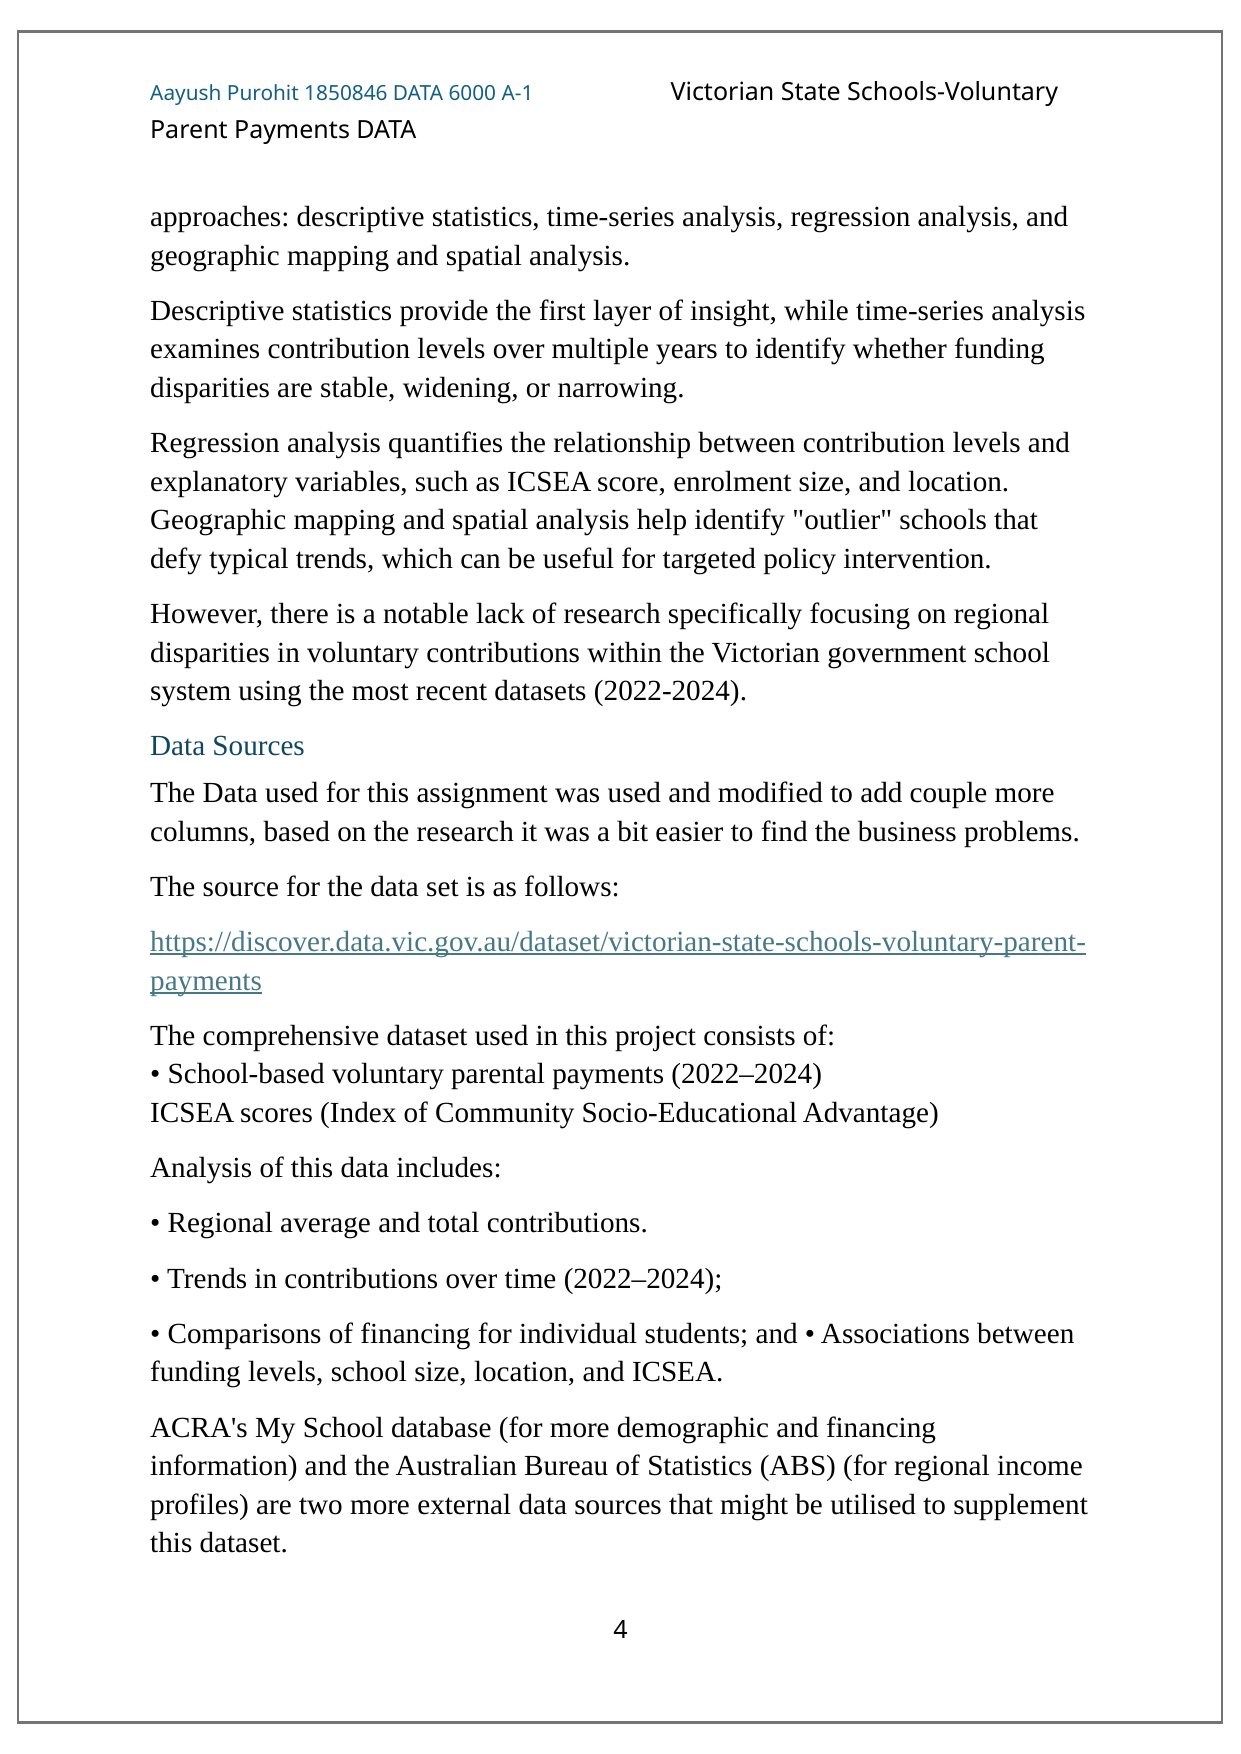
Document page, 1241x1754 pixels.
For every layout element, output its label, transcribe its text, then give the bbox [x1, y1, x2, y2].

text • Trends in contributions over time (2022–2024); [150, 1261, 1090, 1294]
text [150, 199, 1090, 271]
text Analysis of this data includes: [150, 1150, 1090, 1184]
text The comprehensive dataset used in this project consists of: • School-based voluntary parental payments (2022–2024) ICSEA scores (Index of Community Socio-Educational Advantage) [150, 1018, 1090, 1129]
subtitle Data Sources [150, 728, 1090, 762]
text • Comparisons of financing for individual students; and • Associations between funding levels, school size, location, and ICSEA. [150, 1316, 1090, 1388]
text The Data used for this assignment was used and modified to add couple more columns, based on the research it was a bit easier to find the business problems. [150, 775, 1090, 847]
text The source for the data set is as follows: [150, 869, 1090, 903]
text Descriptive statistics provide the first layer of insight, while time-series analysis examines contribution levels over multiple years to identify whether funding disparities are stable, widening, or narrowing. [150, 293, 1090, 404]
text ACRA's My School database (for more demographic and financing information) and the Australian Bureau of Statistics (ABS) (for regional income profiles) are two more external data sources that might be utilised to supplement this dataset. [150, 1410, 1090, 1559]
text However, there is a notable lack of research specifically focusing on regional disparities in voluntary contributions within the Victorian government school system using the most recent datasets (2022-2024). [150, 596, 1090, 707]
text Regression analysis quantifies the relationship between contribution levels and explanatory variables, such as ICSEA score, enrolment size, and location. Geographic mapping and spatial analysis help identify "outlier" schools that defy typical trends, which can be useful for targeted policy intervention. [150, 425, 1090, 574]
text https://discover.data.vic.gov.au/dataset/victorian-state-schools-voluntary-parent-payments [150, 924, 1090, 996]
text • Regional average and total contributions. [150, 1206, 1090, 1239]
